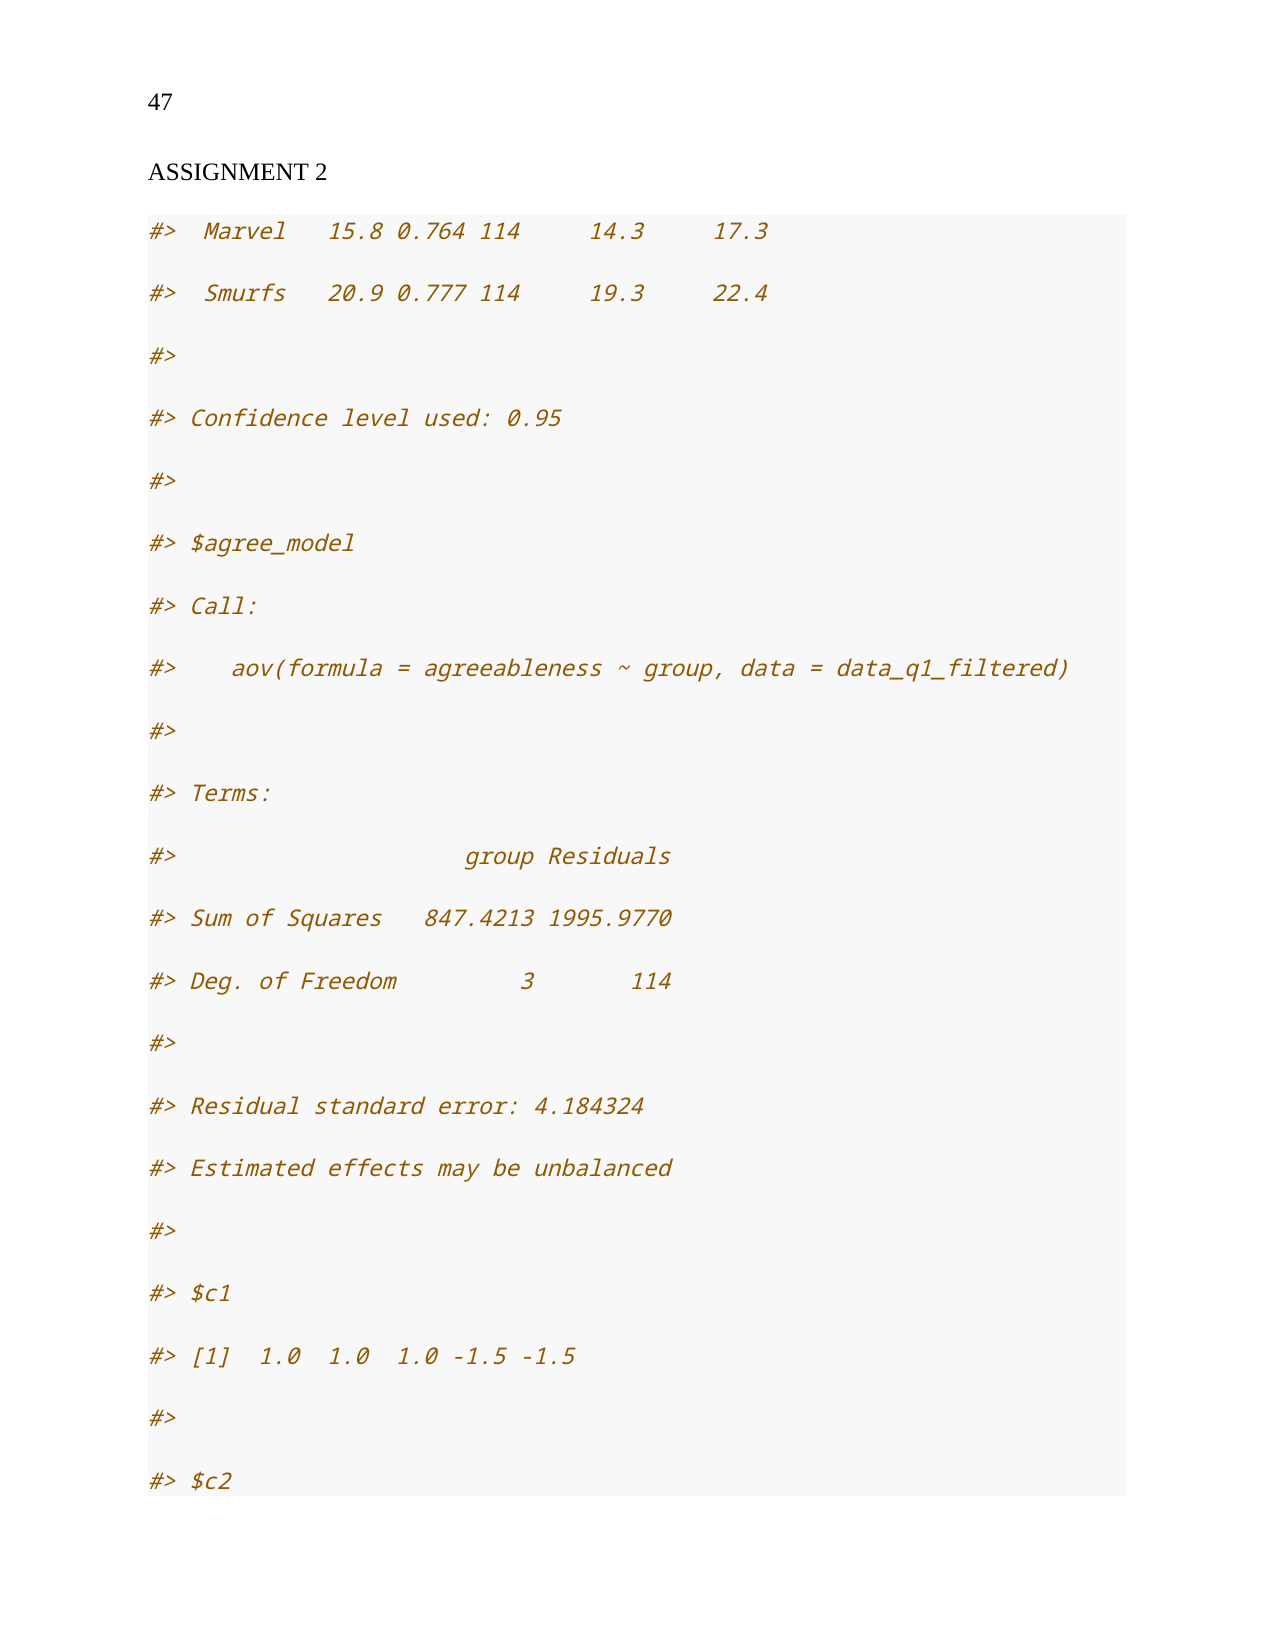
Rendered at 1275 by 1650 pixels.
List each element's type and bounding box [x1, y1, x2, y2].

text [148, 215, 1127, 1496]
